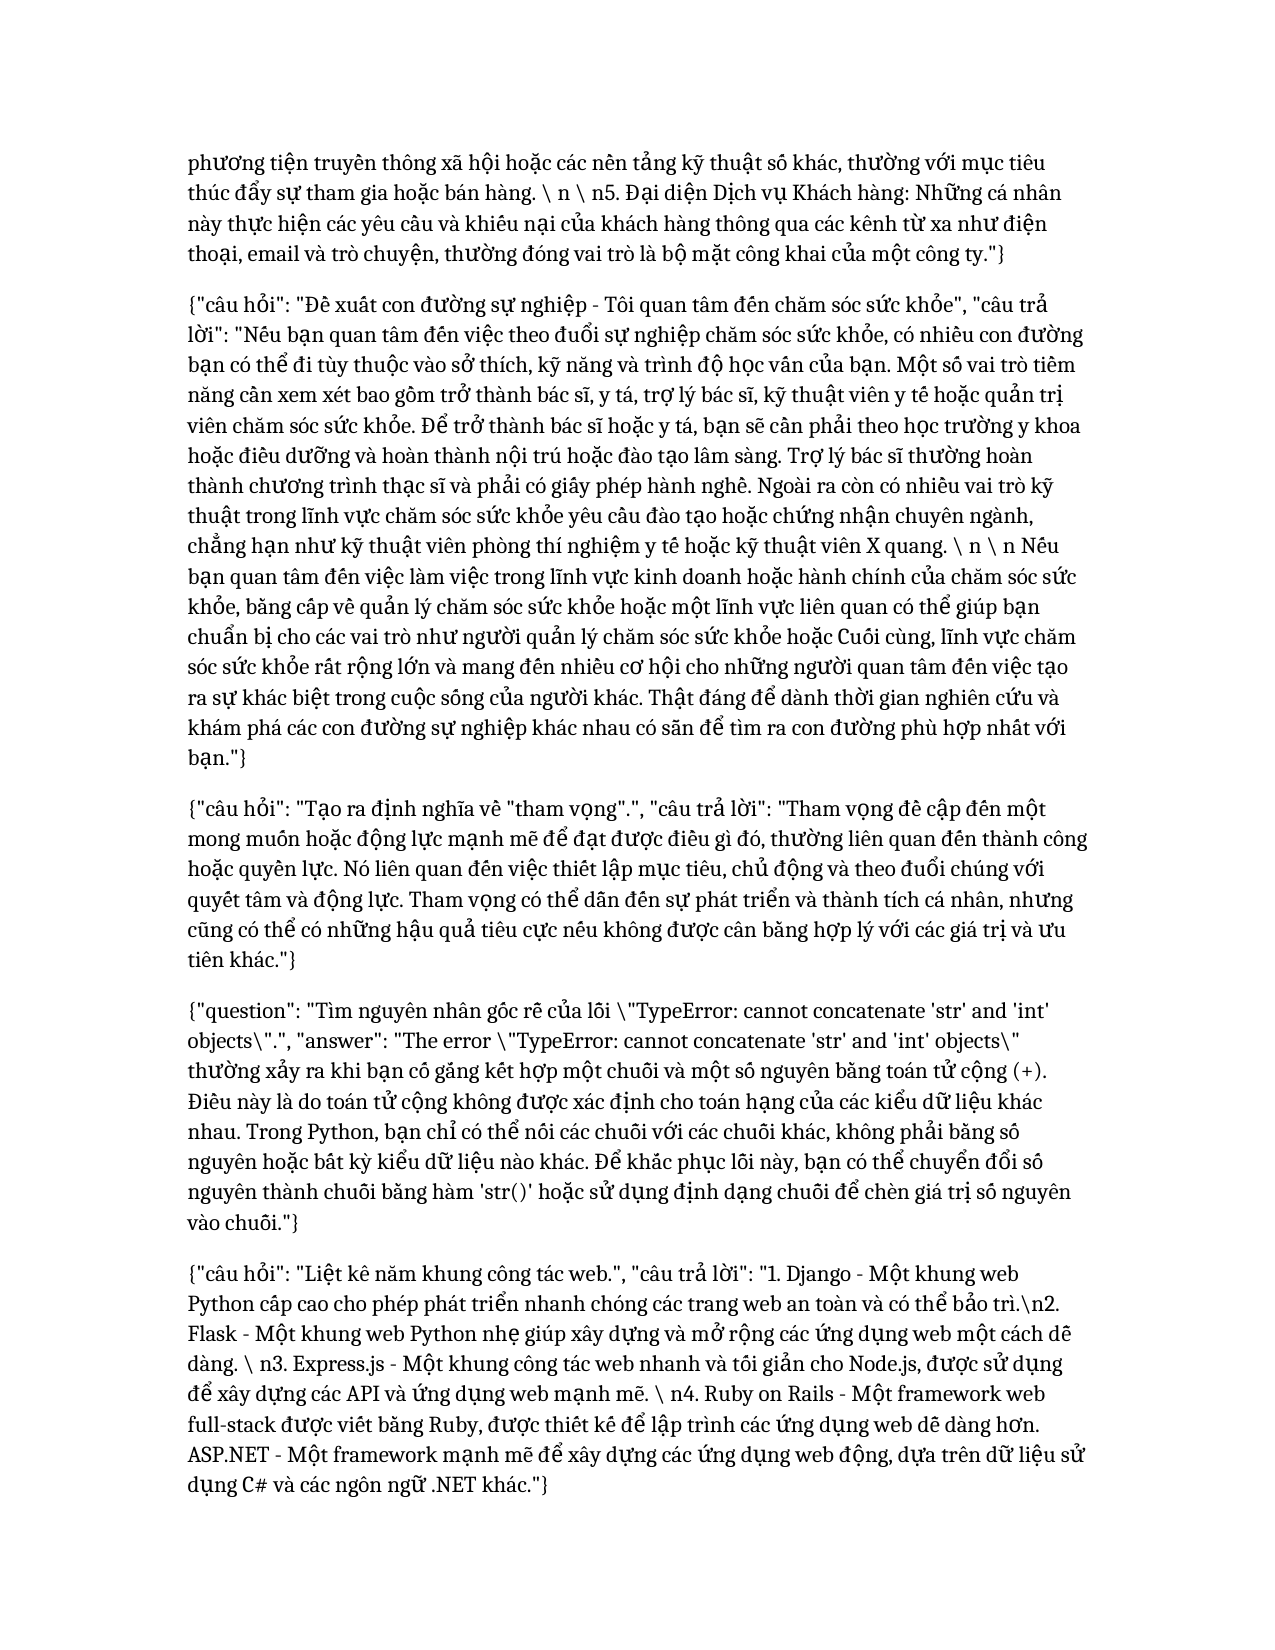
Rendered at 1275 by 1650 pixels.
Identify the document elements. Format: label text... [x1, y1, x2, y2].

text {"question": "Tìm nguyên nhân gốc rễ của lỗi \"TypeError: cannot concatenate 'str' and 'int' objects\".", "answer": "The error \"TypeError: cannot concatenate 'str' and 'int' objects\" thường xảy ra khi bạn cố gắng kết hợp một chuỗi và một số nguyên bằng toán tử cộng (+). Điều này là do toán tử cộng không được xác định cho toán hạng của các kiểu dữ liệu khác nhau. Trong Python, bạn chỉ có thể nối các chuỗi với các chuỗi khác, không phải bằng số nguyên hoặc bất kỳ kiểu dữ liệu nào khác. Để khắc phục lỗi này, bạn có thể chuyển đổi số nguyên thành chuỗi bằng hàm 'str()' hoặc sử dụng định dạng chuỗi để chèn giá trị số nguyên vào chuỗi."} [187, 998, 1087, 1236]
text {"câu hỏi": "Liệt kê năm khung công tác web.", "câu trả lời": "1. Django - Một khung web Python cấp cao cho phép phát triển nhanh chóng các trang web an toàn và có thể bảo trì.\n2. Flask - Một khung web Python nhẹ giúp xây dựng và mở rộng các ứng dụng web một cách dễ dàng. \ n3. Express.js - Một khung công tác web nhanh và tối giản cho Node.js, được sử dụng để xây dựng các API và ứng dụng web mạnh mẽ. \ n4. Ruby on Rails - Một framework web full-stack được viết bằng Ruby, được thiết kế để lập trình các ứng dụng web dễ dàng hơn. ASP.NET - Một framework mạnh mẽ để xây dựng các ứng dụng web động, dựa trên dữ liệu sử dụng C# và các ngôn ngữ .NET khác."} [187, 1260, 1087, 1498]
text {"câu hỏi": "Tạo ra định nghĩa về "tham vọng".", "câu trả lời": "Tham vọng đề cập đến một mong muốn hoặc động lực mạnh mẽ để đạt được điều gì đó, thường liên quan đến thành công hoặc quyền lực. Nó liên quan đến việc thiết lập mục tiêu, chủ động và theo đuổi chúng với quyết tâm và động lực. Tham vọng có thể dẫn đến sự phát triển và thành tích cá nhân, nhưng cũng có thể có những hậu quả tiêu cực nếu không được cân bằng hợp lý với các giá trị và ưu tiên khác."} [187, 796, 1087, 973]
text {"câu hỏi": "Đề xuất con đường sự nghiệp - Tôi quan tâm đến chăm sóc sức khỏe", "câu trả lời": "Nếu bạn quan tâm đến việc theo đuổi sự nghiệp chăm sóc sức khỏe, có nhiều con đường bạn có thể đi tùy thuộc vào sở thích, kỹ năng và trình độ học vấn của bạn. Một số vai trò tiềm năng cần xem xét bao gồm trở thành bác sĩ, y tá, trợ lý bác sĩ, kỹ thuật viên y tế hoặc quản trị viên chăm sóc sức khỏe. Để trở thành bác sĩ hoặc y tá, bạn sẽ cần phải theo học trường y khoa hoặc điều dưỡng và hoàn thành nội trú hoặc đào tạo lâm sàng. Trợ lý bác sĩ thường hoàn thành chương trình thạc sĩ và phải có giấy phép hành nghề. Ngoài ra còn có nhiều vai trò kỹ thuật trong lĩnh vực chăm sóc sức khỏe yêu cầu đào tạo hoặc chứng nhận chuyên ngành, chẳng hạn như kỹ thuật viên phòng thí nghiệm y tế hoặc kỹ thuật viên X quang. \ n \ n Nếu bạn quan tâm đến việc làm việc trong lĩnh vực kinh doanh hoặc hành chính của chăm sóc sức khỏe, bằng cấp về quản lý chăm sóc sức khỏe hoặc một lĩnh vực liên quan có thể giúp bạn chuẩn bị cho các vai trò như người quản lý chăm sóc sức khỏe hoặc Cuối cùng, lĩnh vực chăm sóc sức khỏe rất rộng lớn và mang đến nhiều cơ hội cho những người quan tâm đến việc tạo ra sự khác biệt trong cuộc sống của người khác. Thật đáng để dành thời gian nghiên cứu và khám phá các con đường sự nghiệp khác nhau có sẵn để tìm ra con đường phù hợp nhất với bạn."} [187, 292, 1087, 771]
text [187, 150, 1087, 267]
